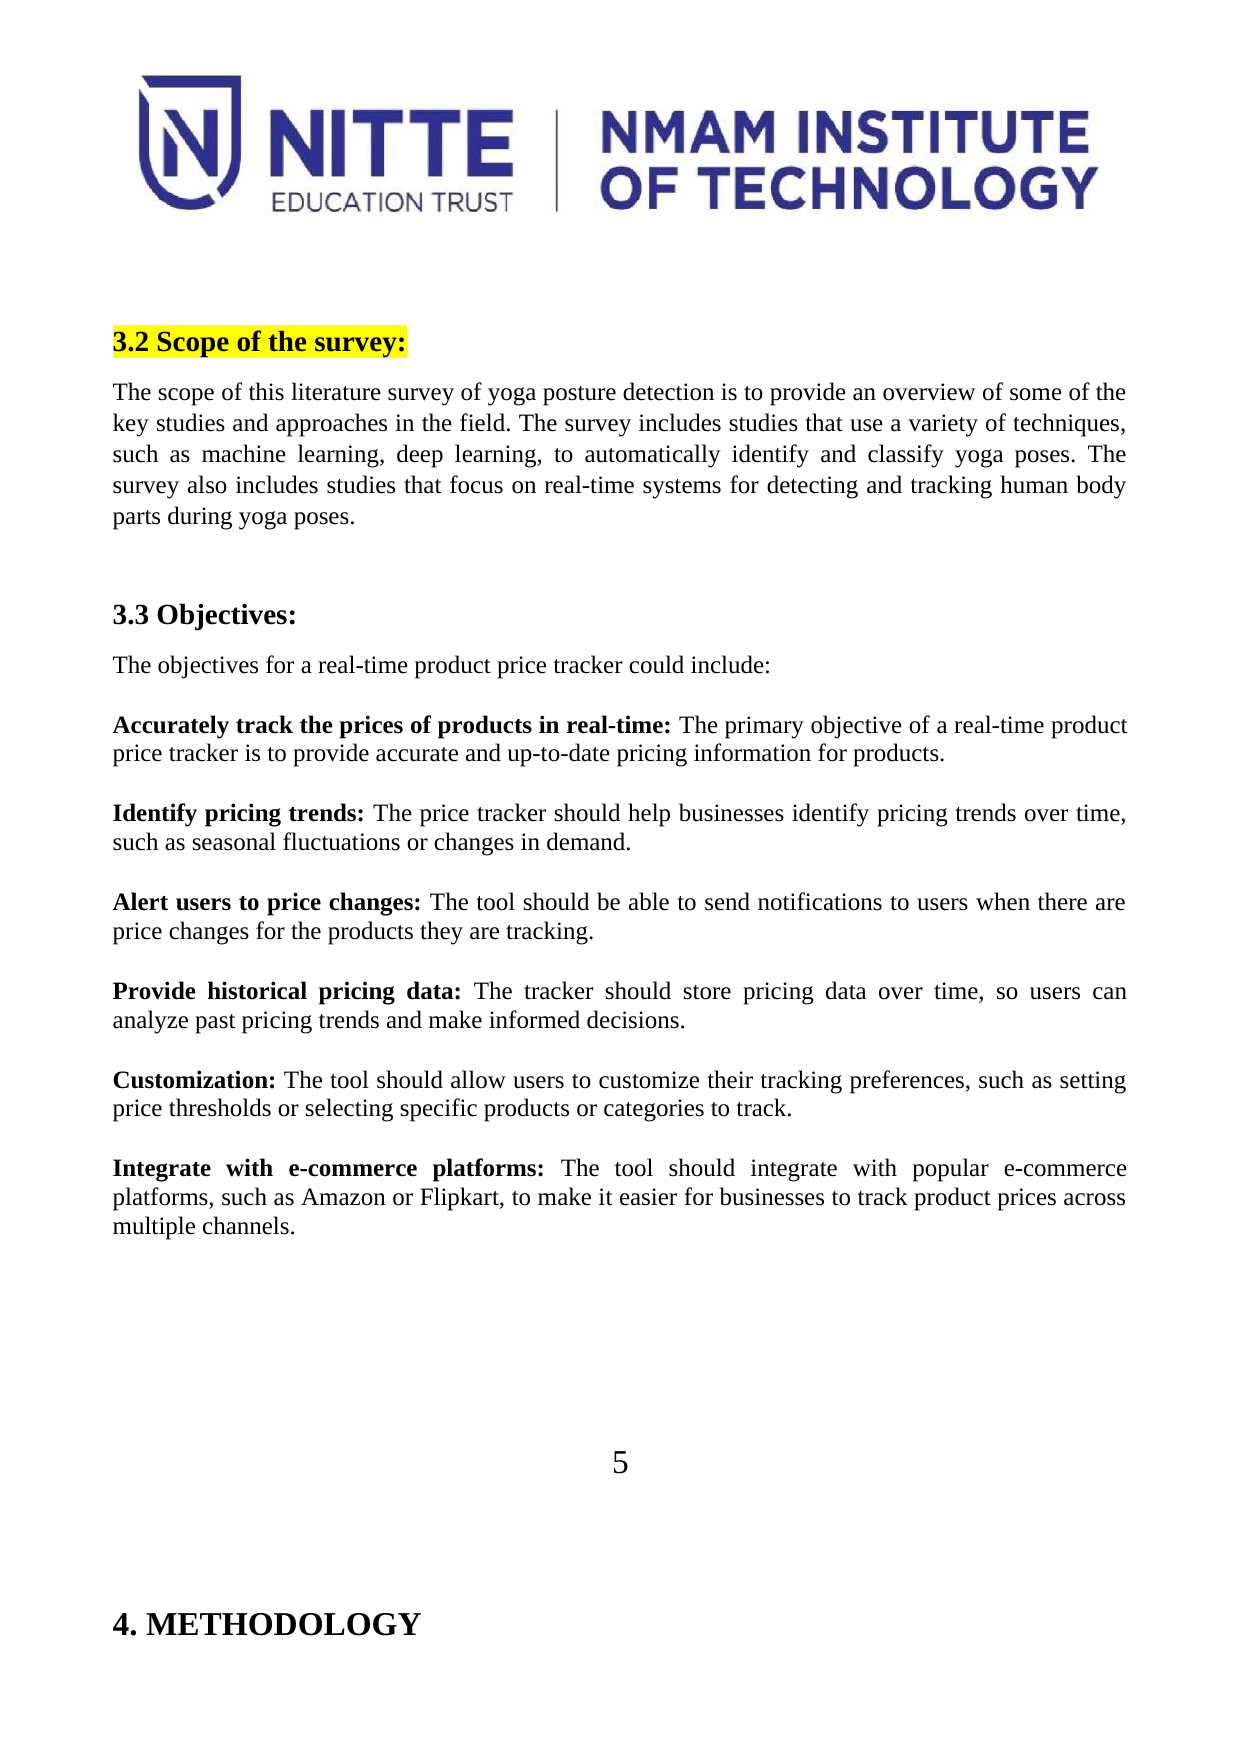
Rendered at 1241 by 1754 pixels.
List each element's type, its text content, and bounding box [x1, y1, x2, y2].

text The scope of this literature survey of yoga posture detection is to provide an overview of some of the key studies and approaches in the field. The survey includes studies that use a variety of techniques, such as machine learning, deep learning, to automatically identify and classify yoga poses. The survey also includes studies that focus on real-time systems for detecting and tracking human body parts during yoga poses. [112, 377, 1128, 530]
text Provide historical pricing data: The tracker should store pricing data over time, so users can analyze past pricing trends and make informed decisions. [112, 976, 1128, 1033]
text 5 [112, 1443, 1128, 1481]
text Alert users to price changes: The tool should be able to send notifications to users when there are price changes for the products they are tracking. [112, 887, 1128, 945]
text Accurately track the prices of products in real-time: The primary objective of a real-time product price tracker is to provide accurate and up-to-date pricing information for products. [112, 710, 1128, 767]
text 4. METHODOLOGY [112, 1604, 1128, 1642]
text The objectives for a real-time product price tracker could include: [112, 650, 1128, 678]
text Customization: The tool should allow users to customize their tracking preferences, such as setting price thresholds or selecting specific products or categories to track. [112, 1065, 1128, 1122]
text Integrate with e-commerce platforms: The tool should integrate with popular e-commerce platforms, such as Amazon or Flipkart, to make it easier for businesses to track product prices across multiple channels. [112, 1153, 1128, 1240]
text 3.3 Objectives: [112, 597, 1128, 630]
picture [137, 73, 1103, 216]
text 3.2 Scope of the survey: [112, 324, 1128, 358]
text Identify pricing trends: The price tracker should help businesses identify pricing trends over time, such as seasonal fluctuations or changes in demand. [112, 798, 1128, 856]
